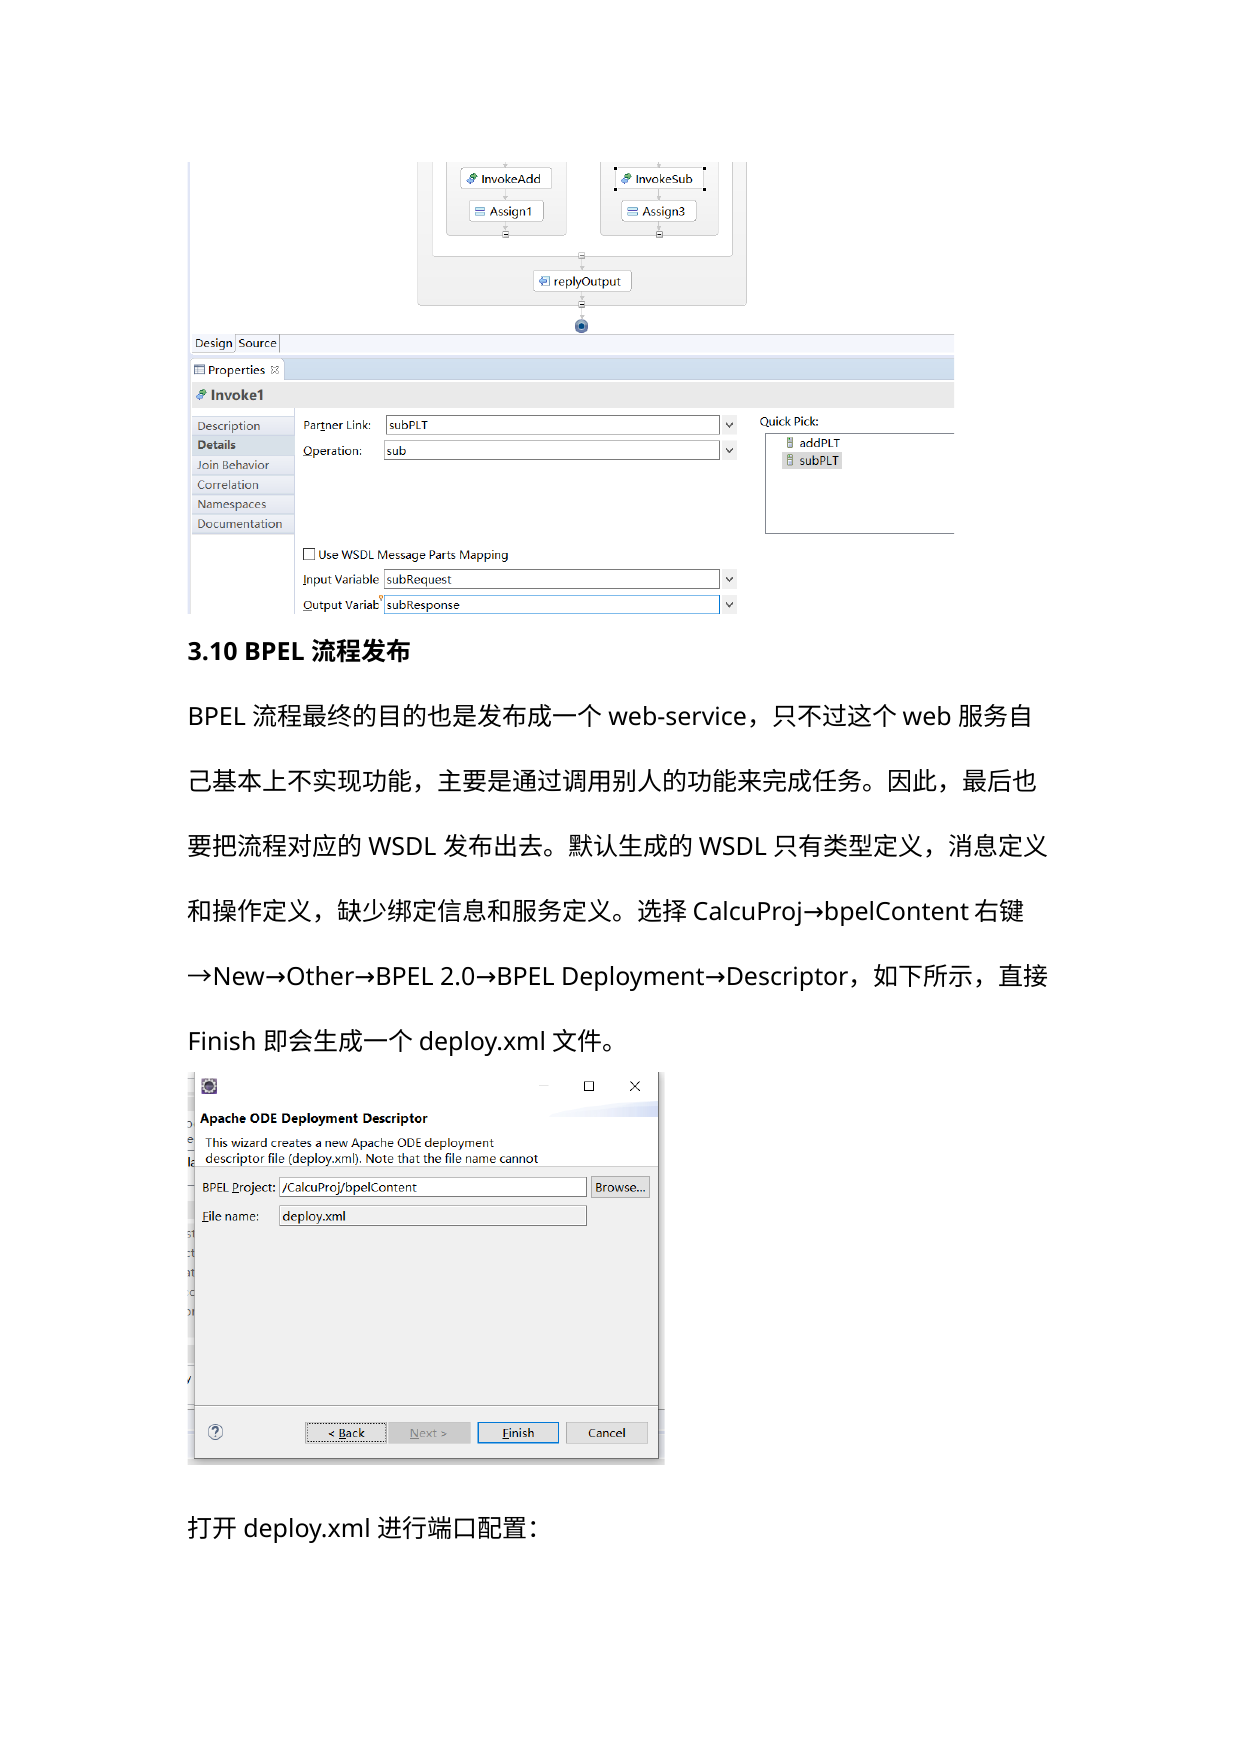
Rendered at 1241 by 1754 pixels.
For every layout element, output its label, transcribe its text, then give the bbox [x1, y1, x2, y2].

picture [187, 1072, 665, 1465]
picture [187, 162, 955, 614]
text BPEL 流程最终的目的也是发布成一个 web-service，只不过这个 web 服务自己基本上不实现功能，主要是通过调用别人的功能来完成任务。因此，最后也要把流程对应的 WSDL 发布出去。默认生成的 WSDL 只有类型定义，消息定义和操作定义，缺少绑定信息和服务定义。选择CalcuProjbpelContent右键NewOtherBPEL 2.0BPEL DeploymentDescriptor，如下所示，直接 Finish 即会生成一个 deploy.xml 文件。 [187, 682, 1053, 1072]
text 3.10 BPEL 流程发布 [187, 617, 1053, 682]
text 打开 deploy.xml 进行端口配置： [187, 1494, 1053, 1559]
